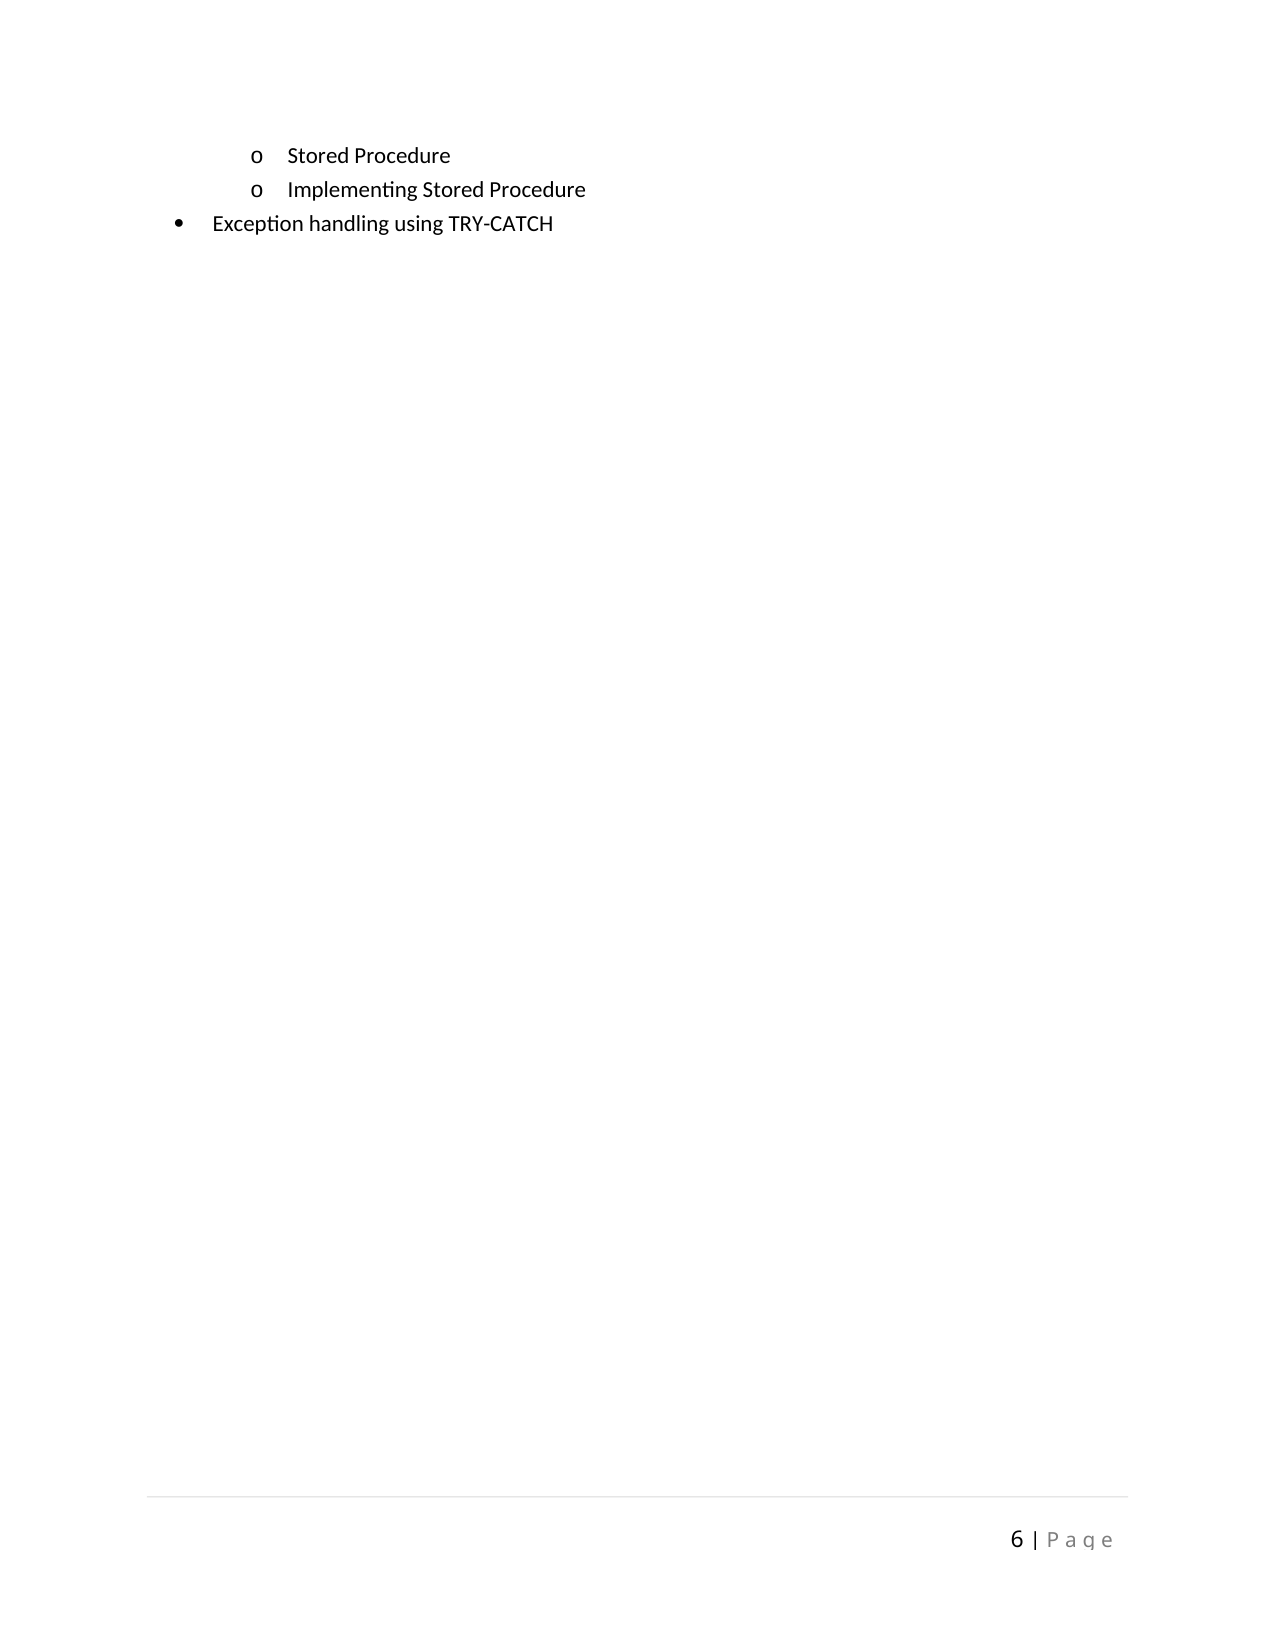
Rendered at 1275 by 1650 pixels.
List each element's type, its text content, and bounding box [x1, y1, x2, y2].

list Stored Procedure [250, 142, 1137, 171]
list Implementing Stored Procedure [250, 175, 1137, 204]
list Exception handling using TRY-CATCH [175, 209, 1137, 237]
